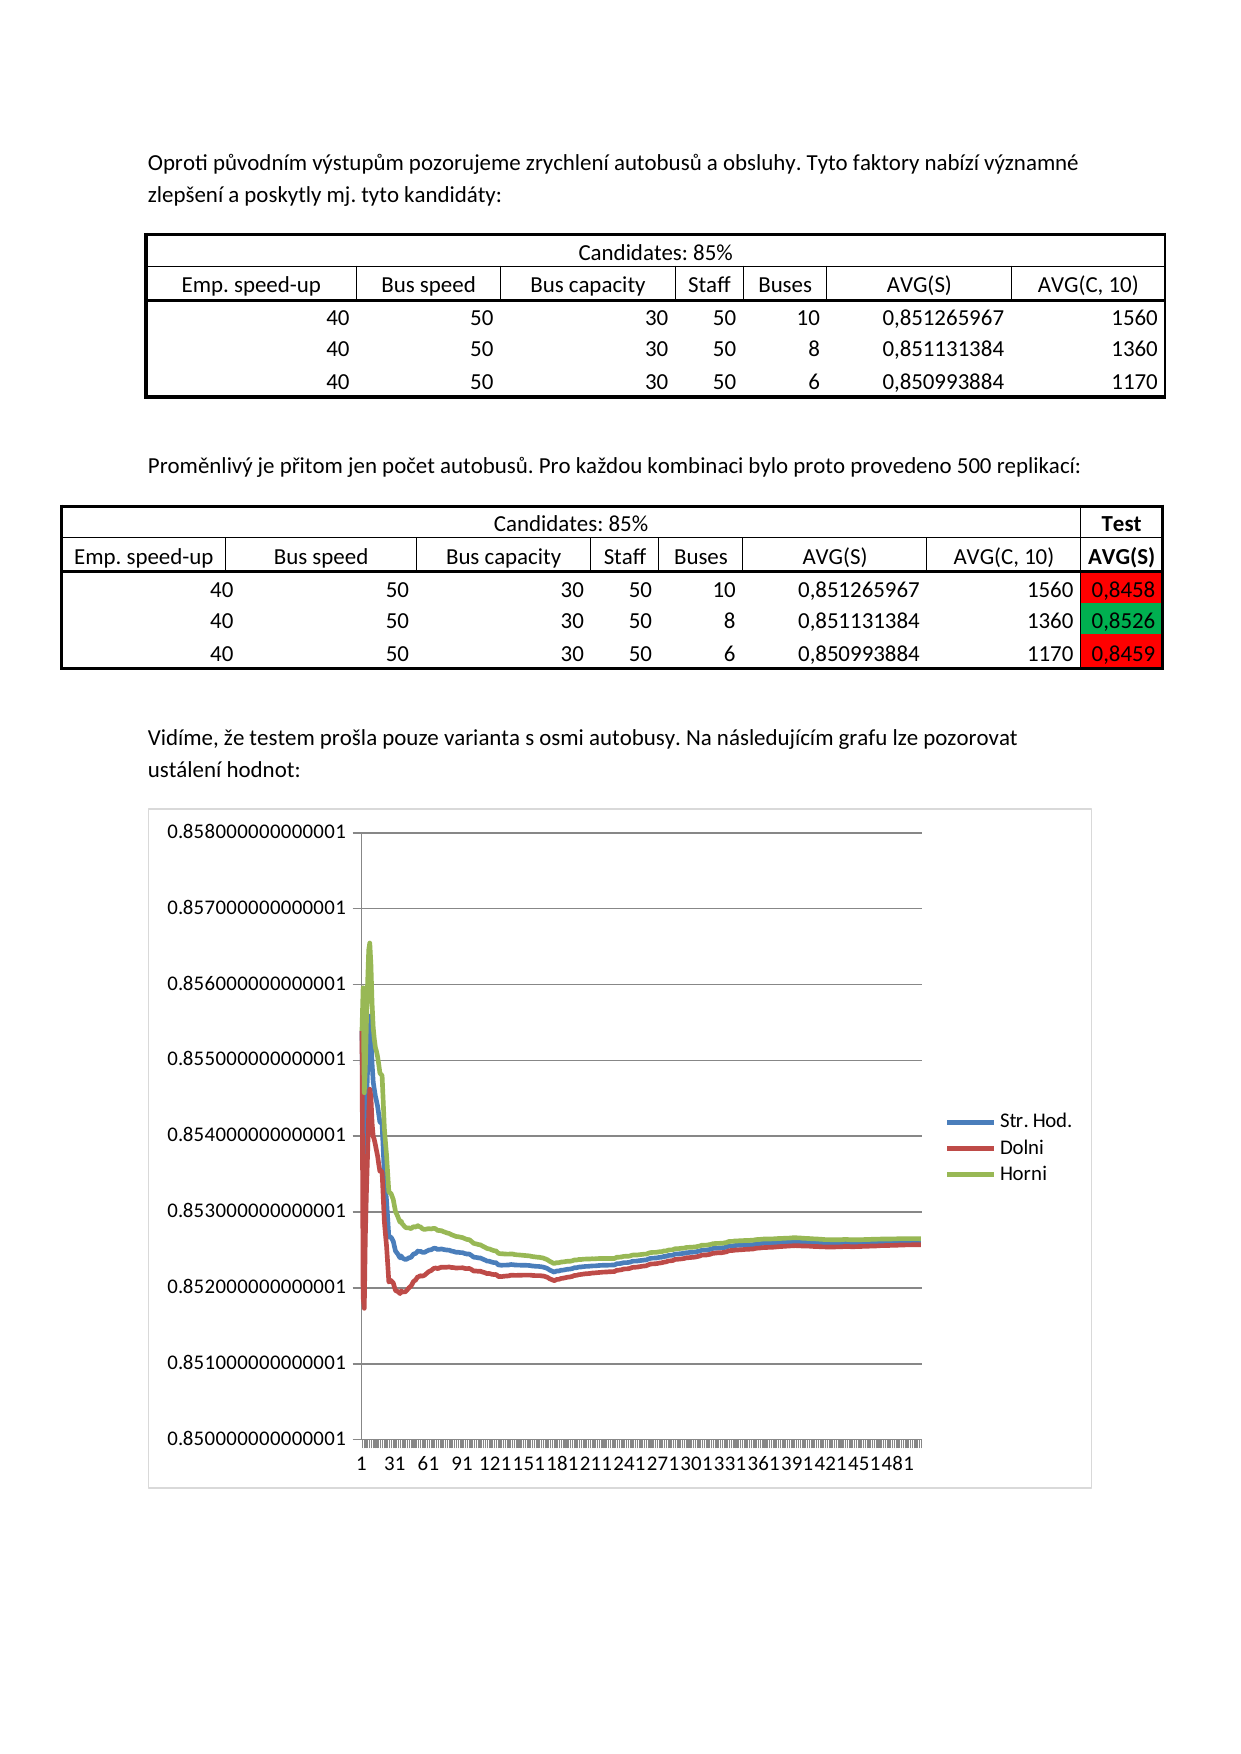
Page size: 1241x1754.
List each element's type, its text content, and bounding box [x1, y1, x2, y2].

table_cell 0,851265967 [827, 302, 1011, 331]
table_cell 30 [416, 573, 591, 603]
table_cell 6 [659, 634, 743, 667]
table_header Test [1081, 508, 1161, 537]
table_cell 0,851131384 [827, 331, 1011, 362]
table_cell AVG(C, 10) [927, 538, 1080, 570]
table_cell 1360 [927, 603, 1080, 634]
table_cell 10 [659, 573, 743, 603]
text Oproti původním výstupům pozorujeme zrychlení autobusů a obsluhy. Tyto faktory nabízí významné zlepšení a poskytly mj. tyto kandidáty: [148, 148, 1093, 208]
table_cell 0,850993884 [743, 634, 927, 667]
table_cell 0,8458 [1081, 573, 1161, 603]
table_cell 1170 [1011, 363, 1164, 395]
table_cell 50 [240, 603, 416, 634]
table_cell 30 [500, 363, 675, 395]
table_cell 40 [148, 363, 356, 395]
text Vidíme, že testem prošla pouze varianta s osmi autobusy. Na následujícím grafu lze pozorovat ustálení hodnot: [148, 723, 1093, 783]
table_header Candidates: 85% [148, 236, 1164, 266]
table_cell 40 [63, 573, 240, 603]
table_cell 30 [416, 634, 591, 667]
table_cell 0,8459 [1081, 634, 1161, 667]
table_cell Staff [591, 538, 658, 570]
table_cell 8 [659, 603, 743, 634]
table_cell 50 [240, 573, 416, 603]
table_header Candidates: 85% [63, 508, 1080, 537]
text Proměnlivý je přitom jen počet autobusů. Pro každou kombinaci bylo proto provedeno 500 replikací: [148, 451, 1093, 479]
table_cell Emp. speed-up [63, 538, 225, 570]
table_cell 0,850993884 [827, 363, 1011, 395]
table_cell 40 [148, 302, 356, 331]
table_cell Buses [744, 267, 826, 298]
table_cell 10 [743, 302, 827, 331]
table_cell 50 [675, 363, 743, 395]
table_cell 1560 [1011, 302, 1164, 331]
table_cell Bus capacity [501, 267, 675, 298]
table_cell 50 [591, 603, 659, 634]
table_cell 0,8526 [1081, 603, 1161, 634]
table_cell 6 [743, 363, 827, 395]
table_cell 50 [356, 331, 500, 362]
table_cell Bus capacity [417, 538, 590, 570]
table_cell 1360 [1011, 331, 1164, 362]
table_cell AVG(S) [827, 267, 1011, 298]
table_cell 0,851131384 [743, 603, 927, 634]
table_cell Emp. speed-up [148, 267, 356, 298]
table_cell Bus speed [226, 538, 416, 570]
table_cell 8 [743, 331, 827, 362]
table_cell 1170 [927, 634, 1080, 667]
table_cell 40 [63, 634, 240, 667]
table_cell 30 [416, 603, 591, 634]
table_cell 50 [356, 302, 500, 331]
table_cell 30 [500, 302, 675, 331]
table_cell 50 [240, 634, 416, 667]
table_cell Bus speed [357, 267, 500, 298]
table_cell AVG(C, 10) [1012, 267, 1164, 298]
table_cell 30 [500, 331, 675, 362]
table_cell 40 [148, 331, 356, 362]
table_cell AVG(S) [743, 538, 926, 570]
table_cell 50 [356, 363, 500, 395]
table_cell 40 [63, 603, 240, 634]
table_cell Buses [659, 538, 742, 570]
table_cell Staff [676, 267, 743, 298]
table_cell 50 [675, 331, 743, 362]
table_cell 1560 [927, 573, 1080, 603]
table_cell 50 [675, 302, 743, 331]
table_cell AVG(S) [1081, 538, 1161, 570]
table_cell 0,851265967 [743, 573, 927, 603]
table_cell 50 [591, 634, 659, 667]
table_cell 50 [591, 573, 659, 603]
